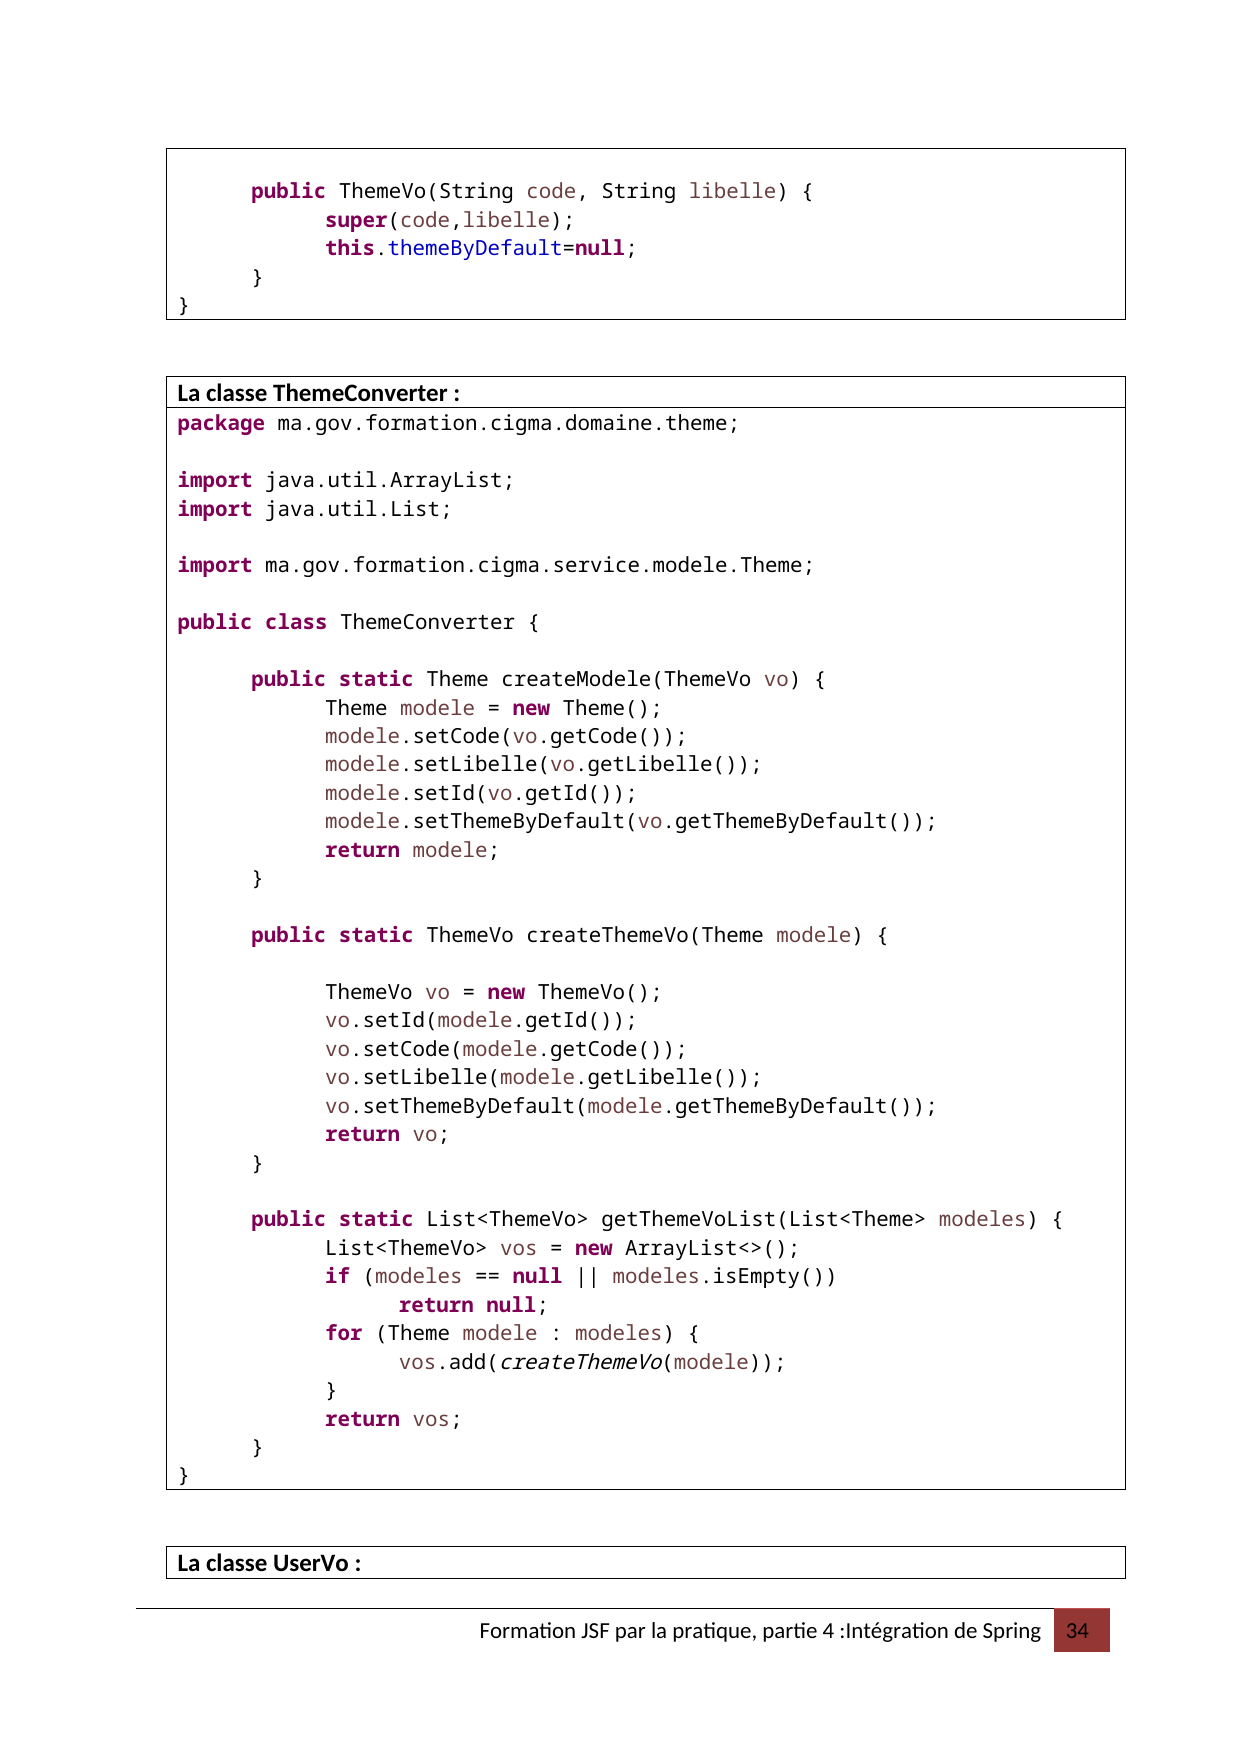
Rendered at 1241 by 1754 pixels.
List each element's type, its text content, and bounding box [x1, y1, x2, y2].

table_header La classe ThemeConverter : [167, 377, 1125, 407]
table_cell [167, 149, 1125, 319]
table_cell package ma.gov.formation.cigma.domaine.theme; import java.util.ArrayList; import java.util.List; import ma.gov.formation.cigma.service.modele.Theme; public class ThemeConverter { public static Theme createModele(ThemeVo vo) { Theme modele = new Theme(); modele.setCode(vo.getCode()); modele.setLibelle(vo.getLibelle()); modele.setId(vo.getId()); modele.setThemeByDefault(vo.getThemeByDefault()); return modele; } public static ThemeVo createThemeVo(Theme modele) { ThemeVo vo = new ThemeVo(); vo.setId(modele.getId()); vo.setCode(modele.getCode()); vo.setLibelle(modele.getLibelle()); vo.setThemeByDefault(modele.getThemeByDefault()); return vo; } public static List<ThemeVo> getThemeVoList(List<Theme> modeles) { List<ThemeVo> vos = new ArrayList<>(); if (modeles == null || modeles.isEmpty()) return null; for (Theme modele : modeles) { vos.add(createThemeVo(modele)); } return vos; } } [167, 408, 1125, 1489]
table_header La classe UserVo : [167, 1547, 1125, 1577]
